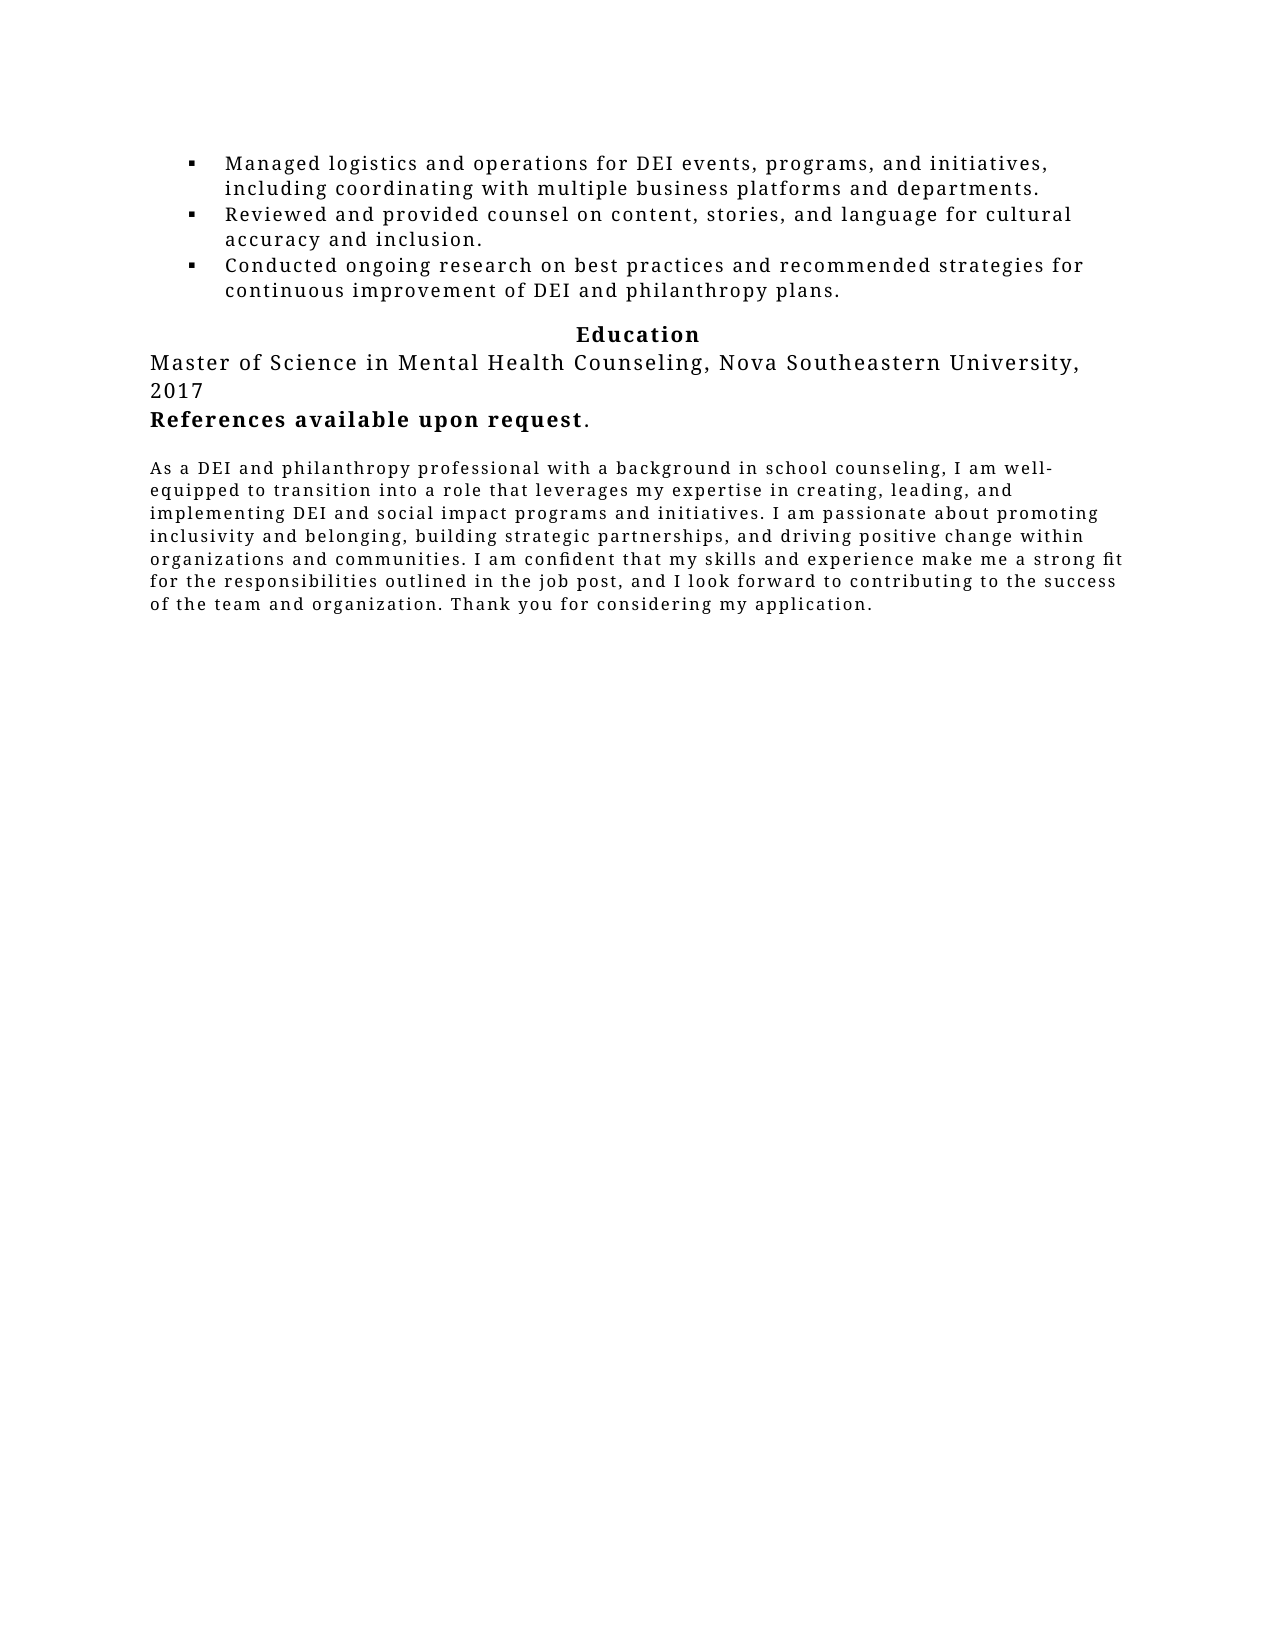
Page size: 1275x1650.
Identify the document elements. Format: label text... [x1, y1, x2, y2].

text Education [150, 320, 1125, 348]
list Managed logistics and operations for DEI events, programs, and initiatives, including coordinating with multiple business platforms and departments. [187, 150, 1125, 201]
text Master of Science in Mental Health Counseling, Nova Southeastern University, 2017 [150, 348, 1125, 405]
text As a DEI and philanthropy professional with a background in school counseling, I am well-equipped to transition into a role that leverages my expertise in creating, leading, and implementing DEI and social impact programs and initiatives. I am passionate about promoting inclusivity and belonging, building strategic partnerships, and driving positive change within organizations and communities. I am confident that my skills and experience make me a strong fit for the responsibilities outlined in the job post, and I look forward to contributing to the success of the team and organization. Thank you for considering my application. [150, 456, 1125, 615]
list Reviewed and provided counsel on content, stories, and language for cultural accuracy and inclusion. [187, 201, 1125, 252]
text References available upon request. [150, 405, 1125, 433]
list Conducted ongoing research on best practices and recommended strategies for continuous improvement of DEI and philanthropy plans. [187, 252, 1125, 303]
